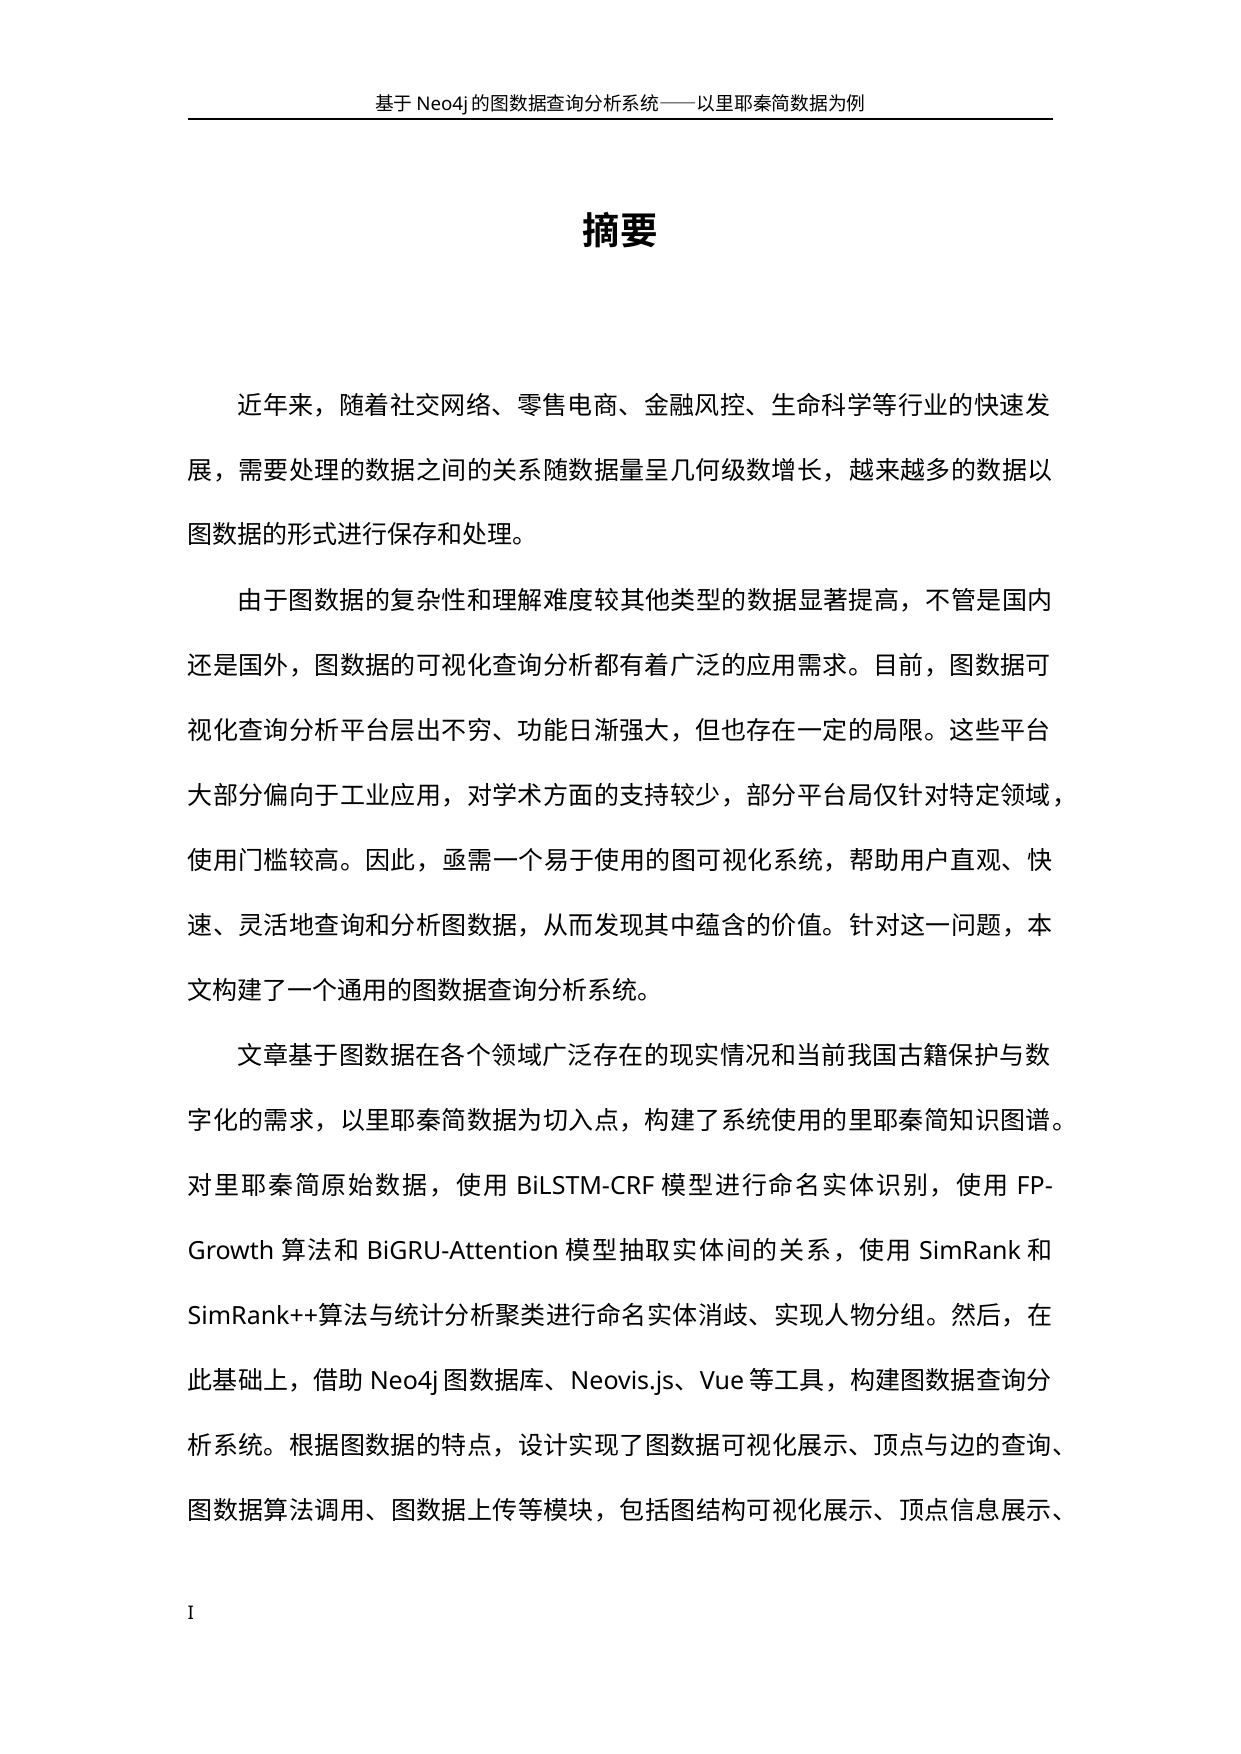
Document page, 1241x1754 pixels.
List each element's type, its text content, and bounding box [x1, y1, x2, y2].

subtitle 摘要 [187, 195, 1053, 260]
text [187, 1021, 1053, 1541]
text 近年来，随着社交网络、零售电商、金融风控、生命科学等行业的快速发展，需要处理的数据之间的关系随数据量呈几何级数增长，越来越多的数据以图数据的形式进行保存和处理。 [187, 371, 1053, 566]
text 由于图数据的复杂性和理解难度较其他类型的数据显著提高，不管是国内还是国外，图数据的可视化查询分析都有着广泛的应用需求。目前，图数据可视化查询分析平台层出不穷、功能日渐强大，但也存在一定的局限。这些平台大部分偏向于工业应用，对学术方面的支持较少，部分平台局仅针对特定领域，使用门槛较高。因此，亟需一个易于使用的图可视化系统，帮助用户直观、快速、灵活地查询和分析图数据，从而发现其中蕴含的价值。针对这一问题，本文构建了一个通用的图数据查询分析系统。 [187, 566, 1053, 1021]
